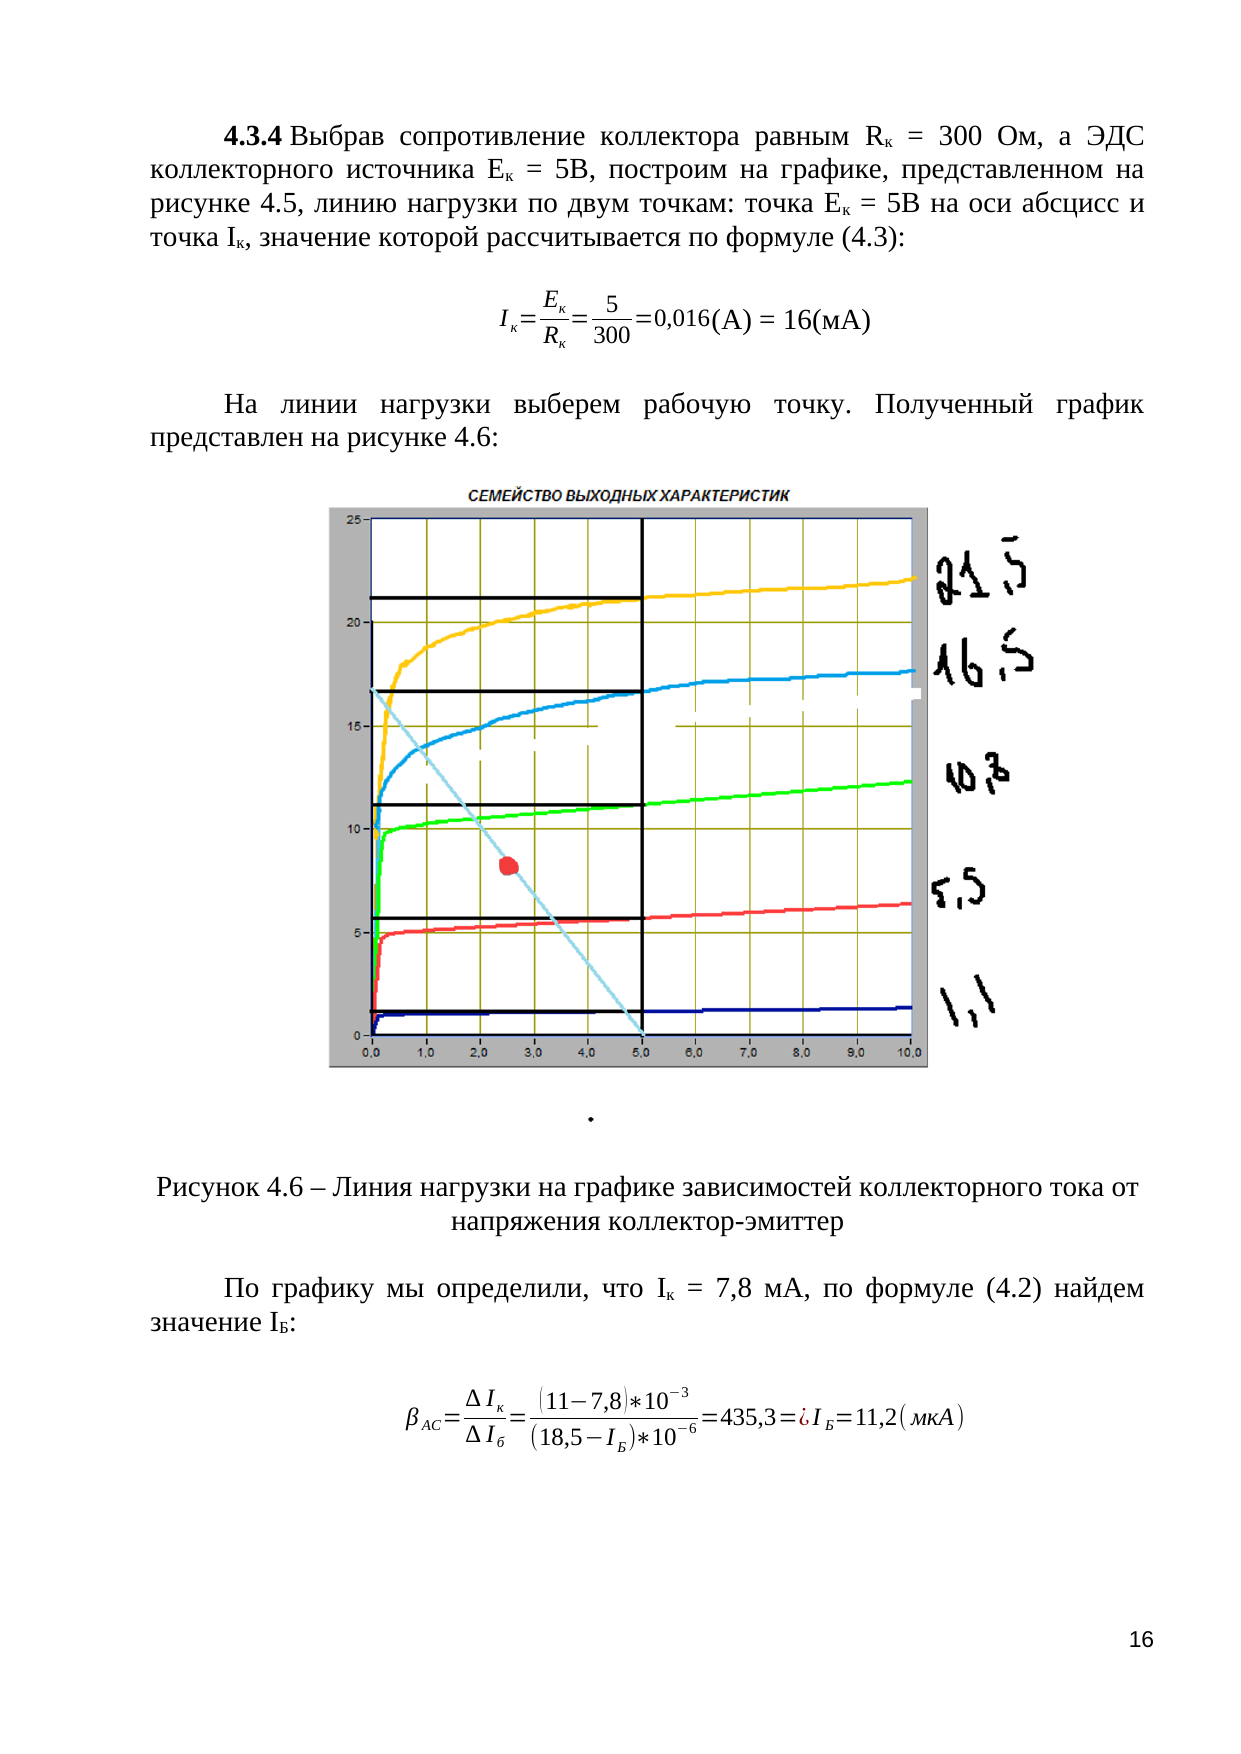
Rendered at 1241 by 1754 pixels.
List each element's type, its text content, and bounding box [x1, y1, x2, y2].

text (А) = 16(мА) [150, 286, 1145, 352]
text Рисунок 4.6 – Линия нагрузки на графике зависимостей коллекторного тока от напряжения коллектор-эмиттер [150, 1169, 1145, 1237]
picture [328, 486, 1041, 1136]
text По графику мы определили, что Iк = 7,8 мА, по формуле (4.2) найдем значение IБ: [150, 1270, 1145, 1337]
text На линии нагрузки выберем рабочую точку. Полученный график представлен на рисунке 4.6: [150, 386, 1145, 453]
text 4.3.4 Выбрав сопротивление коллектора равным Rк = 300 Ом, а ЭДС коллекторного источника Ек = 5В, построим на графике, представленном на рисунке 4.5, линию нагрузки по двум точкам: точка Ек = 5В на оси абсцисс и точка Iк, значение которой рассчитывается по формуле (4.3): [150, 118, 1145, 252]
